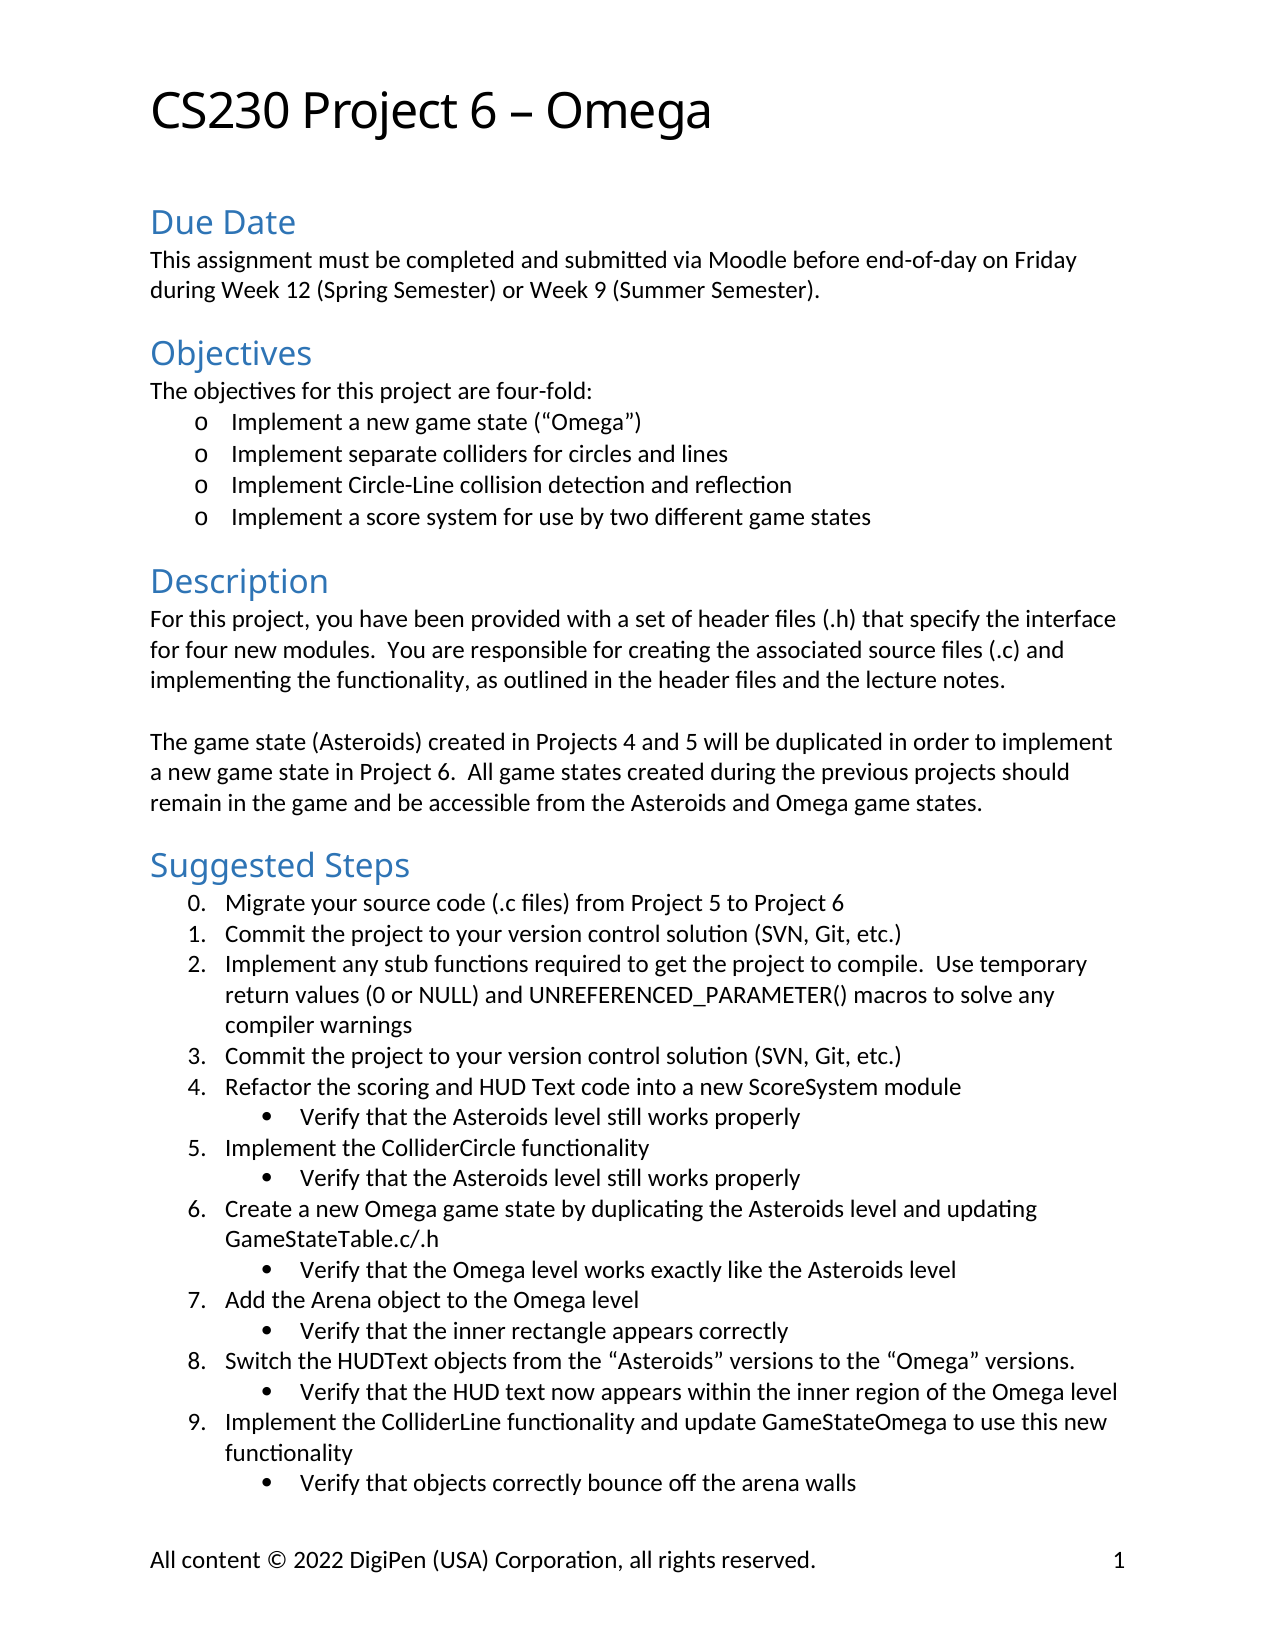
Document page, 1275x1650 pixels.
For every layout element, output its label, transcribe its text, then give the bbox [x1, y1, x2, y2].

list Implement any stub functions required to get the project to compile. Use temporary return values (0 or NULL) and UNREFERENCED_PARAMETER() macros to solve any compiler warnings [187, 949, 1125, 1040]
list Implement Circle-Line collision detection and reflection [194, 469, 1125, 501]
list Add the Arena object to the Omega level [187, 1284, 1125, 1315]
list Implement the ColliderCircle functionality [187, 1132, 1125, 1162]
list Verify that the Asteroids level still works properly [262, 1101, 1125, 1132]
text For this project, you have been provided with a set of header files (.h) that specify the interface for four new modules. You are responsible for creating the associated source files (.c) and implementing the functionality, as outlined in the header files and the lecture notes. [150, 603, 1125, 695]
list Switch the HUDText objects from the “Asteroids” versions to the “Omega” versions. [187, 1345, 1125, 1376]
list Verify that the HUD text now appears within the inner region of the Omega level [262, 1376, 1125, 1406]
list Create a new Omega game state by duplicating the Asteroids level and updating GameStateTable.c/.h [187, 1193, 1125, 1254]
list Commit the project to your version control solution (SVN, Git, etc.) [187, 1040, 1125, 1071]
text The objectives for this project are four-fold: [150, 376, 1125, 406]
subtitle Description [150, 558, 1125, 603]
list Commit the project to your version control solution (SVN, Git, etc.) [187, 918, 1125, 949]
list Verify that the Omega level works exactly like the Asteroids level [262, 1254, 1125, 1284]
list Implement a new game state (“Omega”) [194, 406, 1125, 438]
list Refactor the scoring and HUD Text code into a new ScoreSystem module [187, 1071, 1125, 1101]
list Implement a score system for use by two different game states [194, 501, 1125, 533]
list Implement the ColliderLine functionality and update GameStateOmega to use this new functionality [187, 1406, 1125, 1467]
subtitle Due Date [150, 199, 1125, 244]
text This assignment must be completed and submitted via Moodle before end-of-day on Friday during Week 12 (Spring Semester) or Week 9 (Summer Semester). [150, 244, 1125, 305]
list Migrate your source code (.c files) from Project 5 to Project 6 [187, 888, 1125, 918]
subtitle Suggested Steps [150, 842, 1125, 888]
text The game state (Asteroids) created in Projects 4 and 5 will be duplicated in order to implement a new game state in Project 6. All game states created during the previous projects should remain in the game and be accessible from the Asteroids and Omega game states. [150, 726, 1125, 817]
list Verify that the Asteroids level still works properly [262, 1162, 1125, 1193]
subtitle Objectives [150, 330, 1125, 376]
list Implement separate colliders for circles and lines [194, 438, 1125, 469]
list Verify that objects correctly bounce off the arena walls [262, 1467, 1125, 1498]
list Verify that the inner rectangle appears correctly [262, 1315, 1125, 1345]
